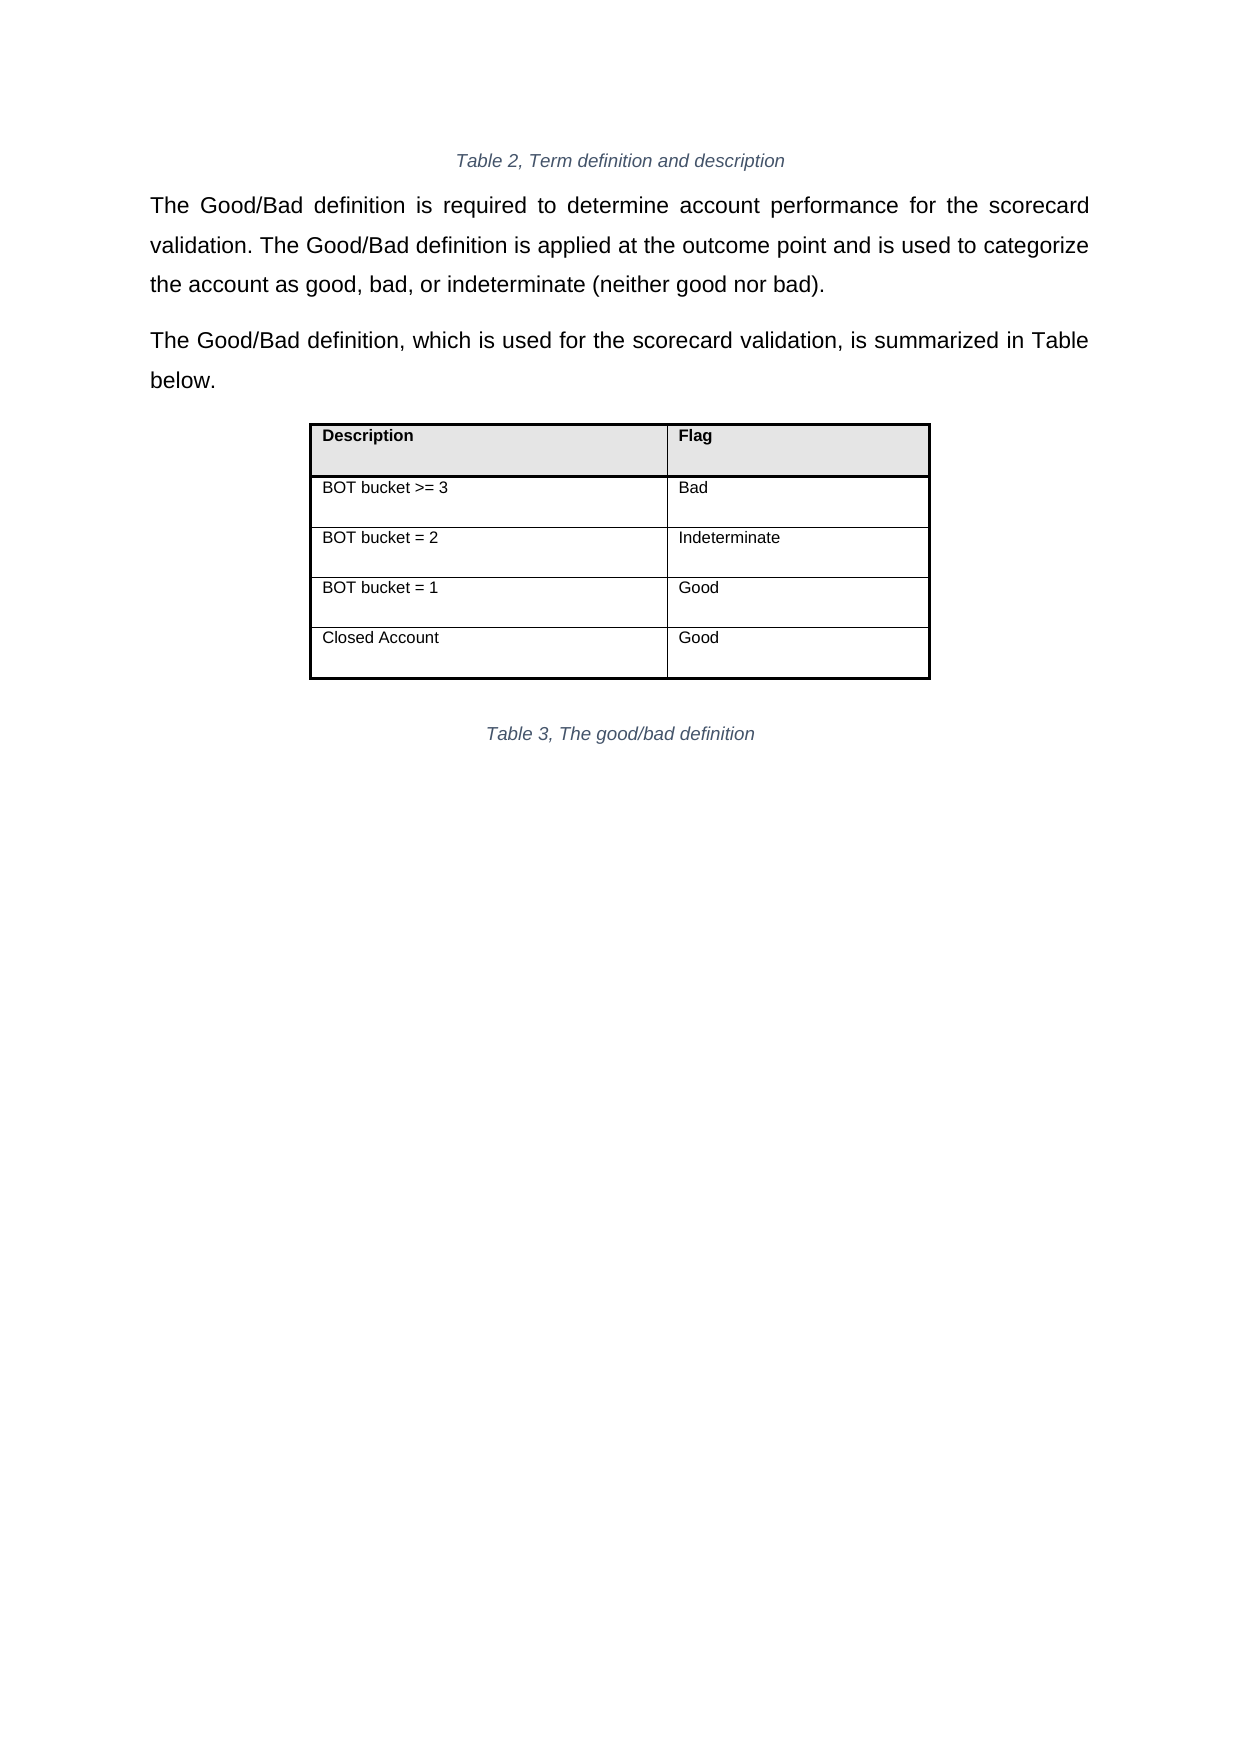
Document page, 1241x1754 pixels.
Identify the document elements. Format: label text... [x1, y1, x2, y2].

table_cell BOT bucket = 1 [312, 578, 667, 627]
text The Good/Bad definition, which is used for the scorecard validation, is summarized in Table below. [150, 327, 1090, 393]
table_header Description [312, 426, 667, 475]
table_cell Good [668, 628, 928, 677]
table_header Flag [668, 426, 928, 475]
text The Good/Bad definition is required to determine account performance for the scorecard validation. The Good/Bad definition is applied at the outcome point and is used to categorize the account as good, bad, or indeterminate (neither good nor bad). [150, 192, 1090, 298]
table_cell Closed Account [312, 628, 667, 677]
table_cell BOT bucket >= 3 [312, 478, 667, 527]
table_cell BOT bucket = 2 [312, 528, 667, 577]
table_cell Indeterminate [668, 528, 928, 577]
table_cell Good [668, 578, 928, 627]
table_cell Bad [668, 478, 928, 527]
